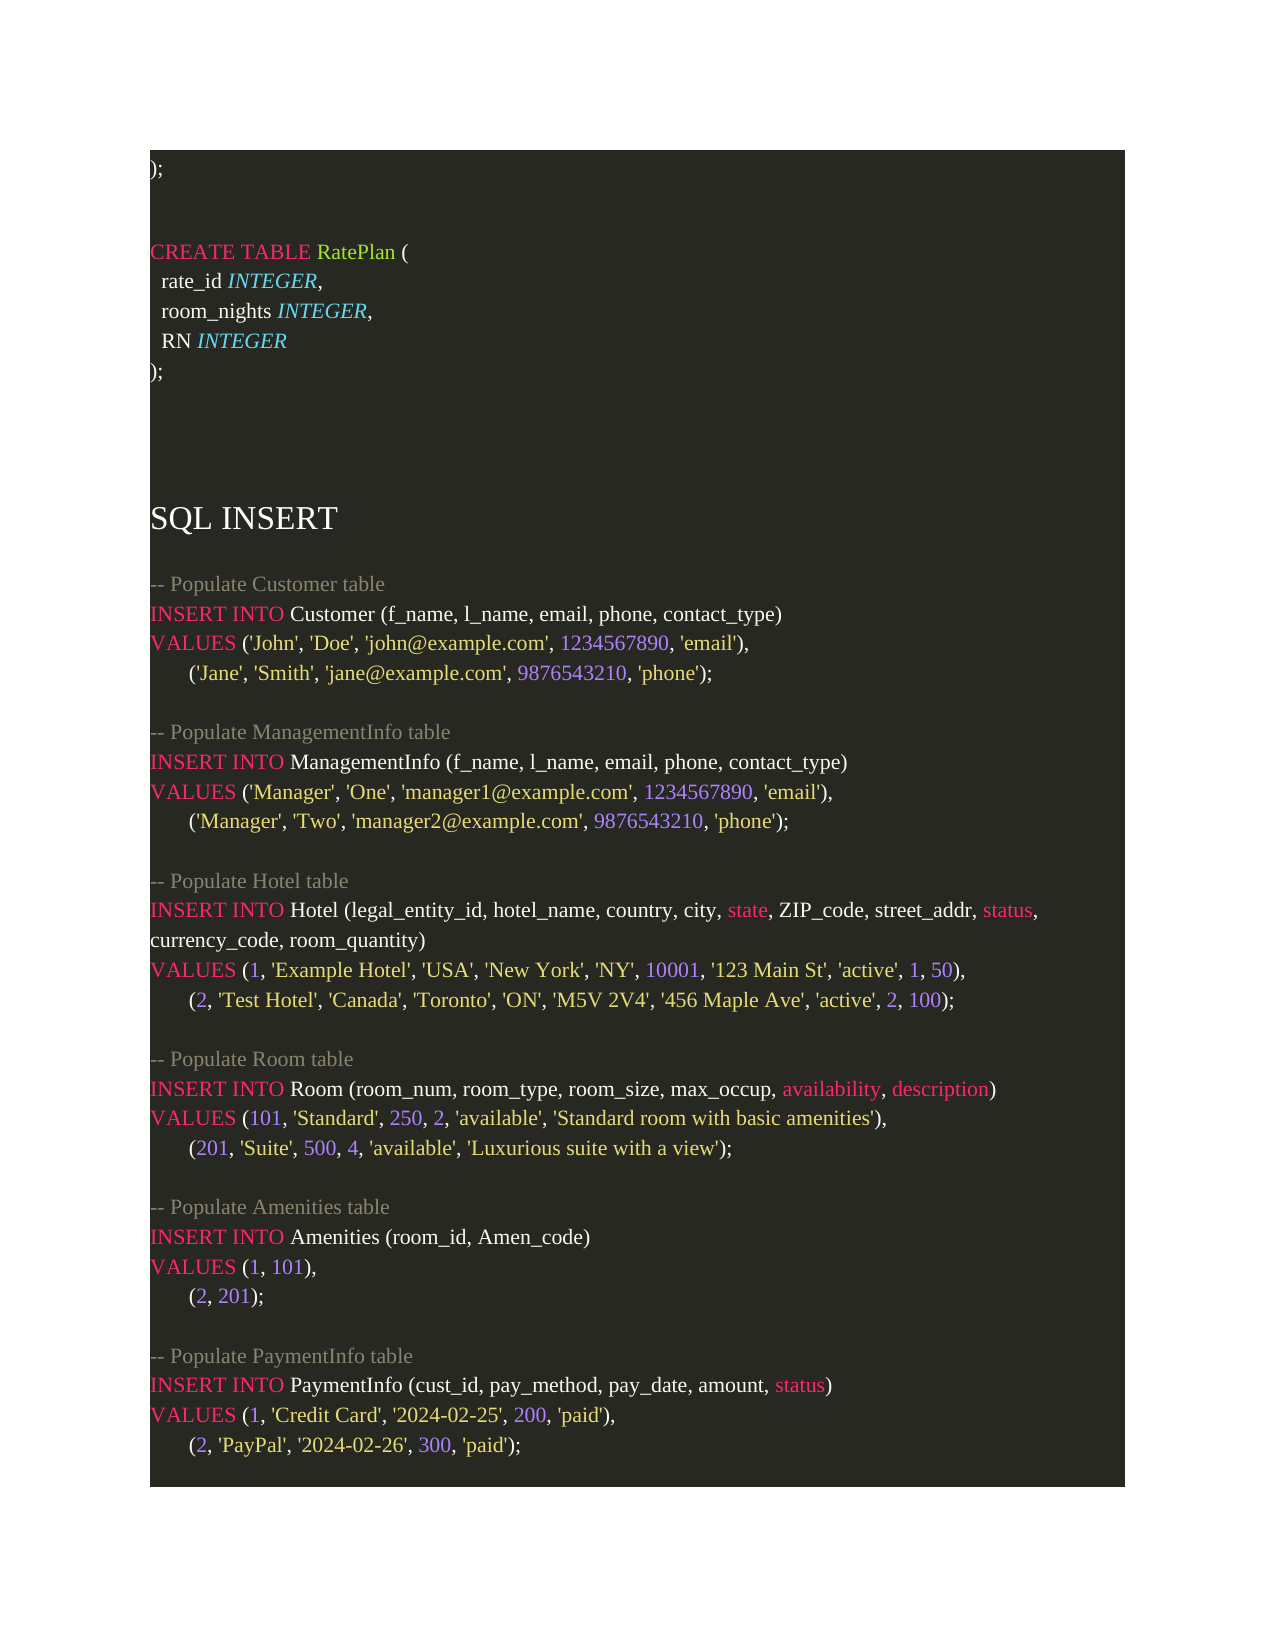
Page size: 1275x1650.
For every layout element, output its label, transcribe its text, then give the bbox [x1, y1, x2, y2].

text -- Populate PaymentInfo table [150, 1338, 1125, 1368]
text RN INTEGER [150, 323, 1125, 353]
text -- Populate Room table [150, 1041, 1125, 1071]
text SQL INSERT [150, 498, 1125, 537]
text ('Jane', 'Smith', 'jane@example.com', 9876543210, 'phone'); [150, 656, 1125, 685]
text (2, 201); [150, 1279, 1125, 1309]
text -- Populate Customer table [150, 566, 1125, 596]
text VALUES ('John', 'Doe', 'john@example.com', 1234567890, 'email'), [150, 626, 1125, 656]
text INSERT INTO Room (room_num, room_type, room_size, max_occup, availability, description) [150, 1071, 1125, 1101]
text INSERT INTO Amenities (room_id, Amen_code) [150, 1219, 1125, 1249]
text room_nights INTEGER, [150, 294, 1125, 323]
text ('Manager', 'Two', 'manager2@example.com', 9876543210, 'phone'); [150, 804, 1125, 834]
text INSERT INTO ManagementInfo (f_name, l_name, email, phone, contact_type) [150, 744, 1125, 774]
text CREATE TABLE RatePlan ( [150, 234, 1125, 264]
text INSERT INTO Customer (f_name, l_name, email, phone, contact_type) [150, 596, 1125, 626]
text rate_id INTEGER, [150, 264, 1125, 294]
text VALUES (101, 'Standard', 250, 2, 'available', 'Standard room with basic amenities'), [150, 1101, 1125, 1131]
text ); [150, 150, 1125, 180]
text VALUES (1, 'Example Hotel', 'USA', 'New York', 'NY', 10001, '123 Main St', 'active', 1, 50), [150, 952, 1125, 982]
text (201, 'Suite', 500, 4, 'available', 'Luxurious suite with a view'); [150, 1131, 1125, 1160]
text -- Populate Amenities table [150, 1190, 1125, 1219]
text (2, 'PayPal', '2024-02-26', 300, 'paid'); [150, 1427, 1125, 1457]
text ); [150, 353, 1125, 383]
text VALUES (1, 'Credit Card', '2024-02-25', 200, 'paid'), [150, 1398, 1125, 1427]
text INSERT INTO Hotel (legal_entity_id, hotel_name, country, city, state, ZIP_code, street_addr, status, currency_code, room_quantity) [150, 893, 1125, 952]
text -- Populate Hotel table [150, 863, 1125, 893]
text VALUES ('Manager', 'One', 'manager1@example.com', 1234567890, 'email'), [150, 774, 1125, 804]
text (2, 'Test Hotel', 'Canada', 'Toronto', 'ON', 'M5V 2V4', '456 Maple Ave', 'active', 2, 100); [150, 982, 1125, 1012]
text -- Populate ManagementInfo table [150, 715, 1125, 744]
text INSERT INTO PaymentInfo (cust_id, pay_method, pay_date, amount, status) [150, 1368, 1125, 1398]
text VALUES (1, 101), [150, 1249, 1125, 1279]
